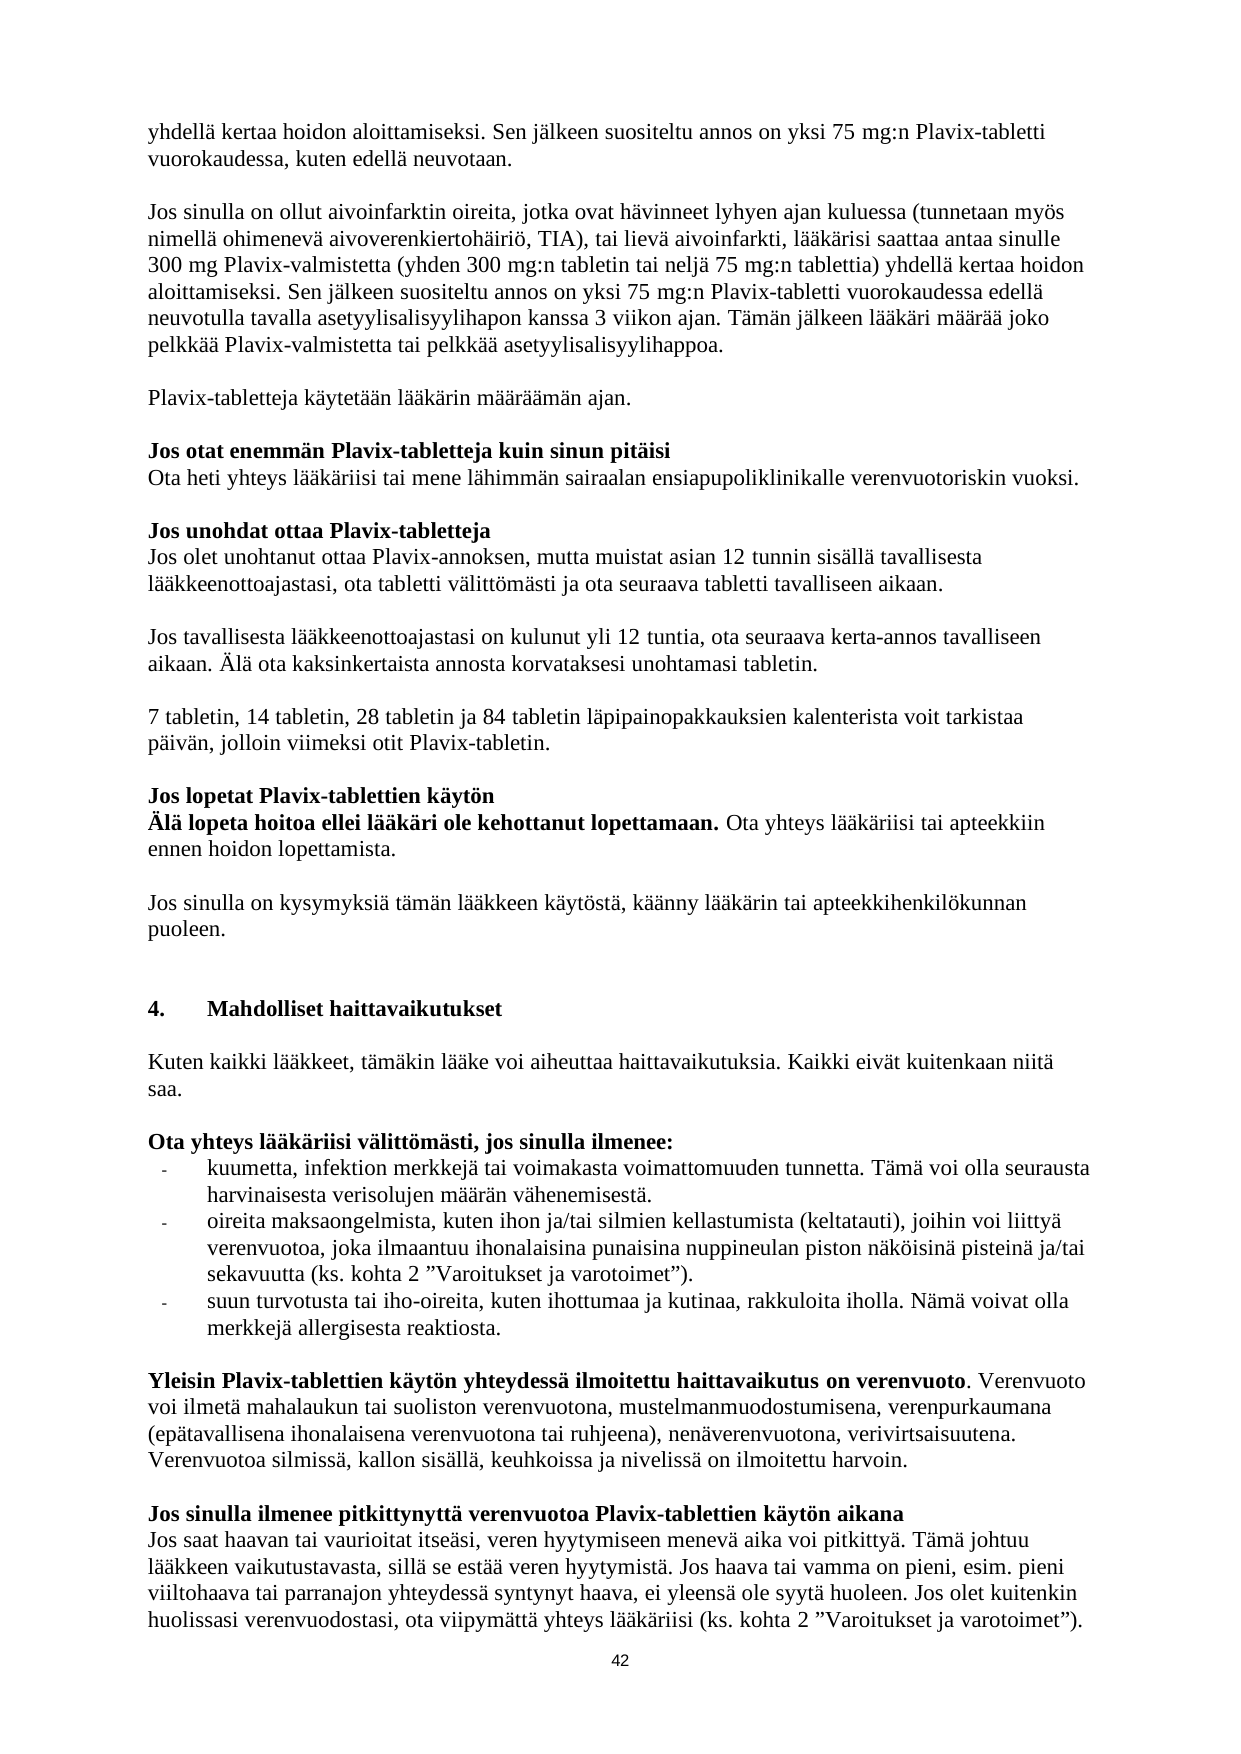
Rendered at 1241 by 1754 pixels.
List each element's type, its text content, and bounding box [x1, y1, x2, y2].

list suun turvotusta tai iho-oireita, kuten ihottumaa ja kutinaa, rakkuloita iholla. Nämä voivat olla merkkejä allergisesta reaktiosta. [161, 1287, 1092, 1340]
text Ota heti yhteys lääkäriisi tai mene lähimmän sairaalan ensiapupoliklinikalle verenvuotoriskin vuoksi. [148, 463, 1092, 490]
text Jos sinulla on ollut aivoinfarktin oireita, jotka ovat hävinneet lyhyen ajan kuluessa (tunnetaan myös nimellä ohimenevä aivoverenkiertohäiriö, TIA), tai lievä aivoinfarkti, lääkärisi saattaa antaa sinulle 300 mg Plavix-valmistetta (yhden 300 mg:n tabletin tai neljä 75 mg:n tablettia) yhdellä kertaa hoidon aloittamiseksi. Sen jälkeen suositeltu annos on yksi 75 mg:n Plavix-tabletti vuorokaudessa edellä neuvotulla tavalla asetyylisalisyylihapon kanssa 3 viikon ajan. Tämän jälkeen lääkäri määrää joko pelkkää Plavix-valmistetta tai pelkkää asetyylisalisyylihappoa. [148, 198, 1092, 357]
text Jos lopetat Plavix-tablettien käytön [148, 782, 1093, 809]
text 7 tabletin, 14 tabletin, 28 tabletin ja 84 tabletin läpipainopakkauksien kalenterista voit tarkistaa päivän, jolloin viimeksi otit Plavix-tabletin. [148, 702, 1092, 756]
text Jos unohdat ottaa Plavix-tabletteja [148, 517, 1092, 543]
text Jos sinulla ilmenee pitkittynyttä verenvuotoa Plavix-tablettien käytön aikana [148, 1499, 1096, 1526]
list oireita maksaongelmista, kuten ihon ja/tai silmien kellastumista (keltatauti), joihin voi liittyä verenvuotoa, joka ilmaantuu ihonalaisina punaisina nuppineulan piston näköisinä pisteinä ja/tai sekavuutta (ks. kohta 2 ”Varoitukset ja varotoimet”). [161, 1207, 1092, 1287]
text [148, 118, 1092, 171]
text 4. Mahdolliset haittavaikutukset [148, 995, 1093, 1021]
text Plavix-tabletteja käytetään lääkärin määräämän ajan. [148, 384, 1092, 410]
text Yleisin Plavix-tablettien käytön yhteydessä ilmoitettu haittavaikutus on verenvuoto. Verenvuoto voi ilmetä mahalaukun tai suoliston verenvuotona, mustelmanmuodostumisena, verenpurkaumana (epätavallisena ihonalaisena verenvuotona tai ruhjeena), nenäverenvuotona, verivirtsaisuutena. Verenvuotoa silmissä, kallon sisällä, keuhkoissa ja nivelissä on ilmoitettu harvoin. [148, 1367, 1096, 1473]
text Ota yhteys lääkäriisi välittömästi, jos sinulla ilmenee: [148, 1127, 1092, 1154]
text Älä lopeta hoitoa ellei lääkäri ole kehottanut lopettamaan. Ota yhteys lääkäriisi tai apteekkiin ennen hoidon lopettamista. [148, 809, 1093, 862]
text Jos otat enemmän Plavix-tabletteja kuin sinun pitäisi [148, 437, 1092, 463]
text Jos sinulla on kysymyksiä tämän lääkkeen käytöstä, käänny lääkärin tai apteekkihenkilökunnan puoleen. [148, 888, 1093, 942]
list Jos saat haavan tai vaurioitat itseäsi, veren hyytymiseen menevä aika voi pitkittyä. Tämä johtuu lääkkeen vaikutustavasta, sillä se estää veren hyytymistä. Jos haava tai vamma on pieni, esim. pieni viiltohaava tai parranajon yhteydessä syntynyt haava, ei yleensä ole syytä huoleen. Jos olet kuitenkin huolissasi verenvuodostasi, ota viipymättä yhteys lääkäriisi (ks. kohta 2 ”Varoitukset ja varotoimet”). [148, 1526, 1092, 1632]
list kuumetta, infektion merkkejä tai voimakasta voimattomuuden tunnetta. Tämä voi olla seurausta harvinaisesta verisolujen määrän vähenemisestä. [161, 1154, 1092, 1207]
text Kuten kaikki lääkkeet, tämäkin lääke voi aiheuttaa haittavaikutuksia. Kaikki eivät kuitenkaan niitä saa. [148, 1048, 1096, 1101]
text Jos tavallisesta lääkkeenottoajastasi on kulunut yli 12 tuntia, ota seuraava kerta-annos tavalliseen aikaan. Älä ota kaksinkertaista annosta korvataksesi unohtamasi tabletin. [148, 623, 1092, 676]
text Jos olet unohtanut ottaa Plavix-annoksen, mutta muistat asian 12 tunnin sisällä tavallisesta lääkkeenottoajastasi, ota tabletti välittömästi ja ota seuraava tabletti tavalliseen aikaan. [148, 543, 1092, 596]
